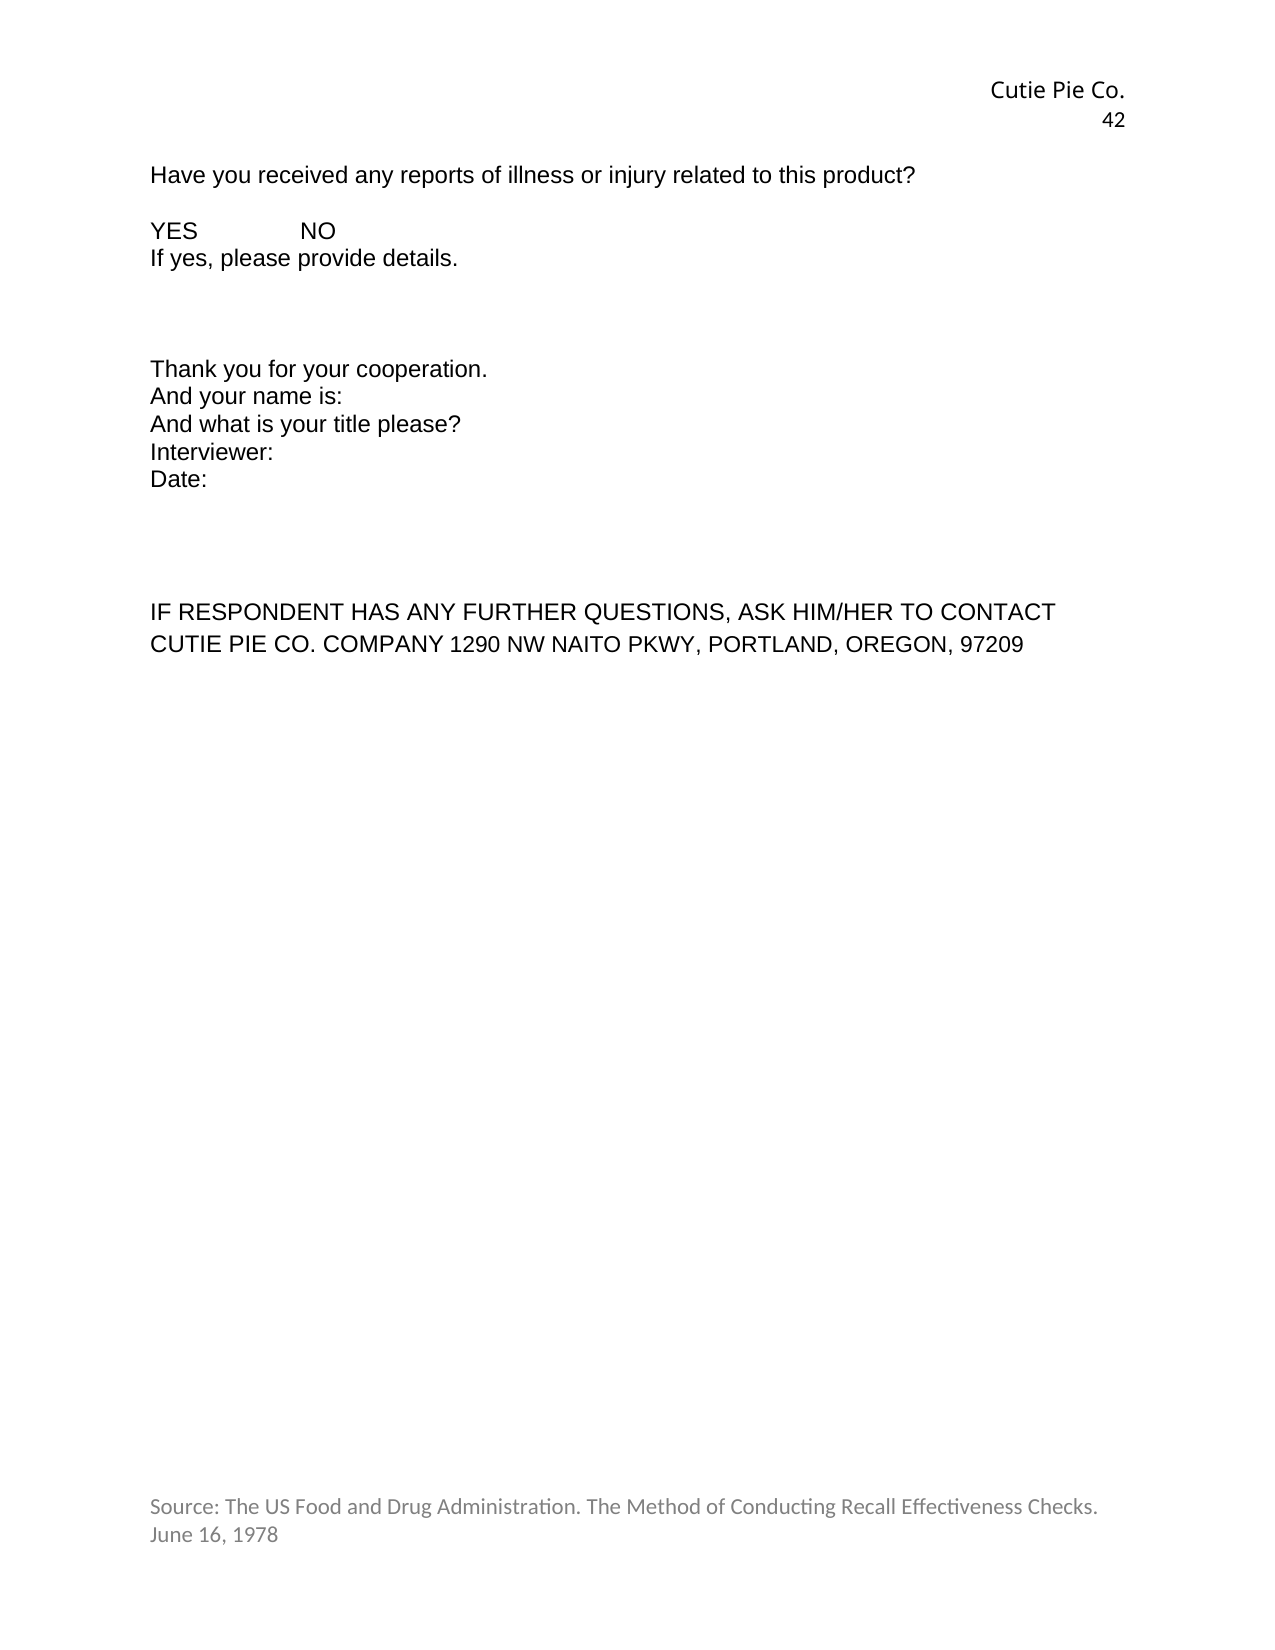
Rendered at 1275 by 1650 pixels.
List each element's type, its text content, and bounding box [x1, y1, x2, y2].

text And your name is: [150, 382, 1125, 410]
text Thank you for your cooperation. [150, 355, 1125, 382]
text Interviewer: [150, 437, 1125, 465]
text If yes, please provide details. [150, 244, 1125, 272]
text And what is your title please? [150, 410, 1125, 437]
text IF RESPONDENT HAS ANY FURTHER QUESTIONS, ASK HIM/HER TO CONTACT CUTIE PIE CO. COMPANY 1290 NW NAITO PKWY, PORTLAND, OREGON, 97209 [150, 598, 1125, 658]
text Have you received any reports of illness or injury related to this product? [150, 161, 1125, 217]
text Date: [150, 465, 1125, 493]
text YES NO [150, 217, 1125, 244]
